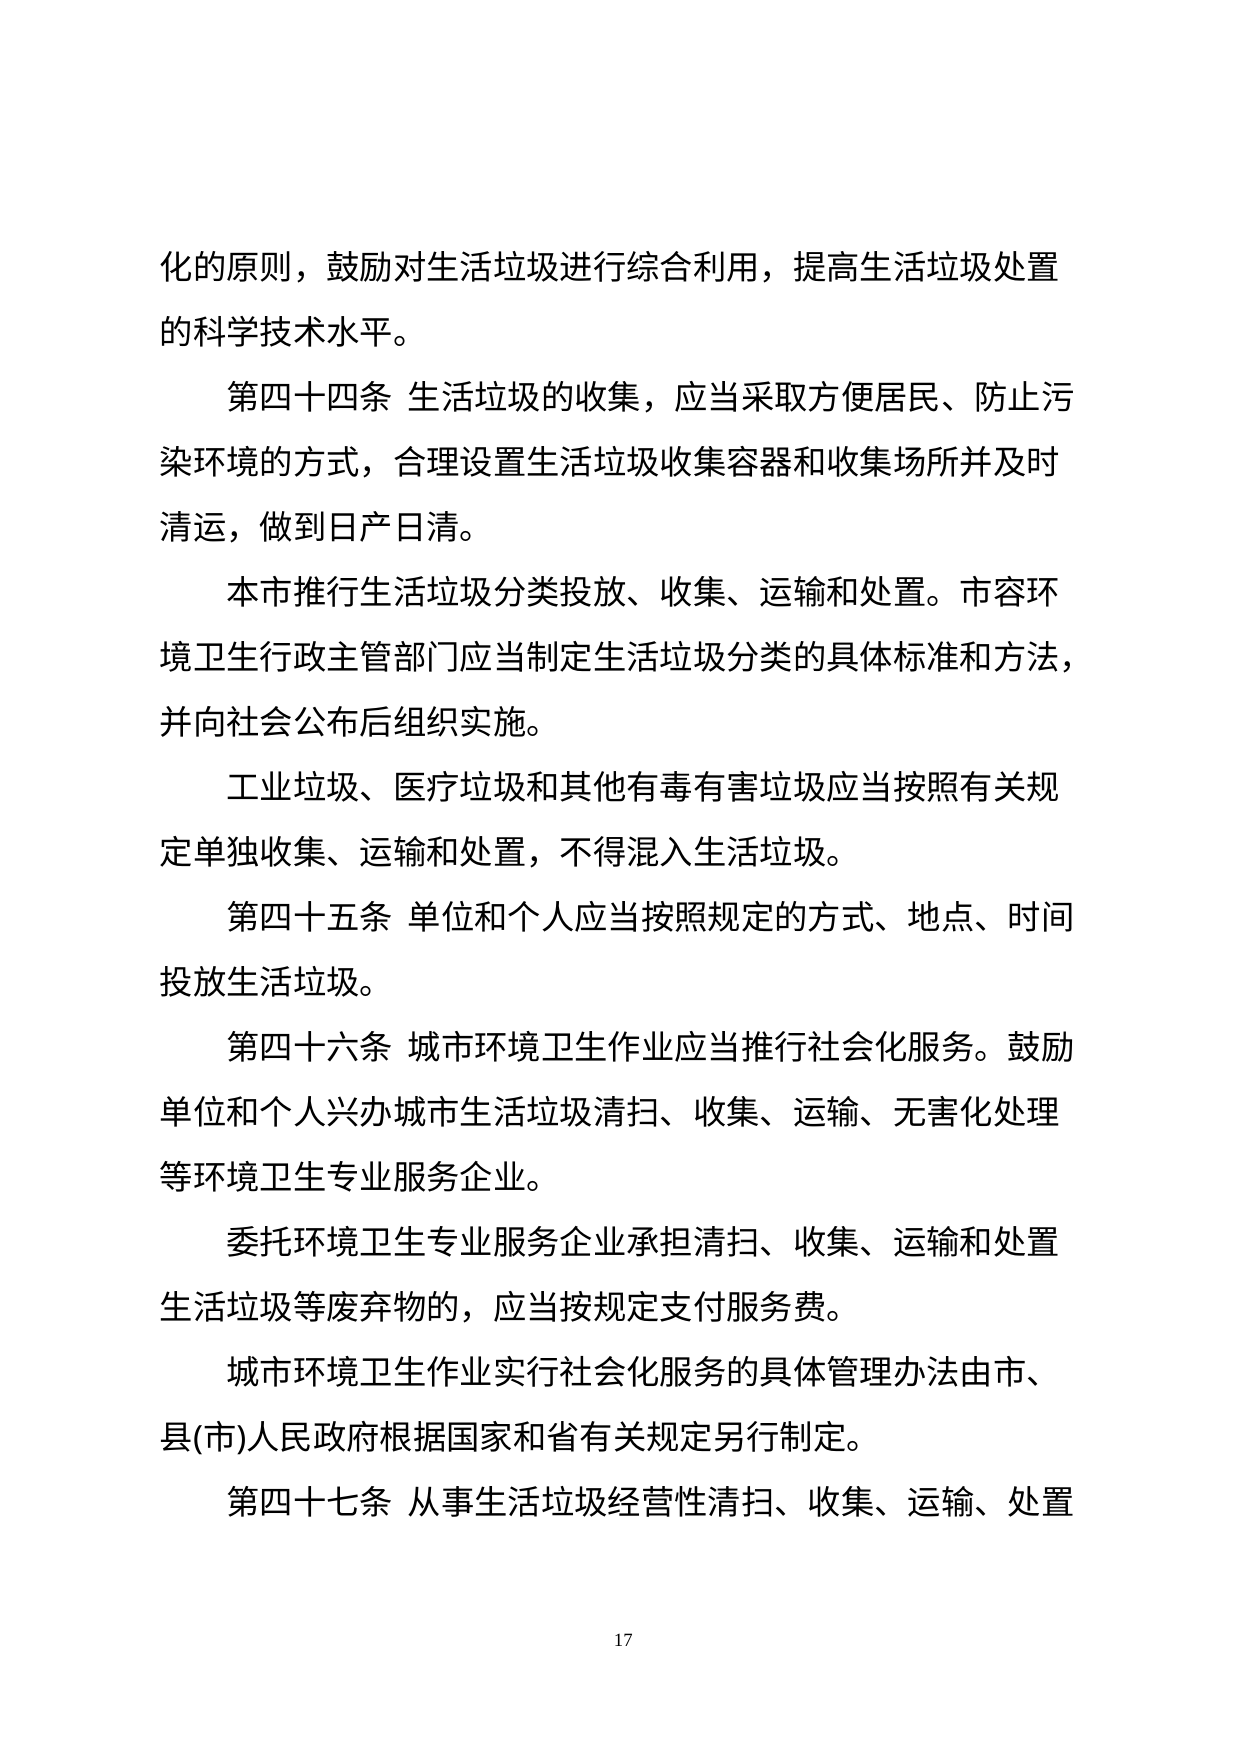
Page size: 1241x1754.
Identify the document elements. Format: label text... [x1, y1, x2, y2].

text 委托环境卫生专业服务企业承担清扫、收集、运输和处置生活垃圾等废弃物的，应当按规定支付服务费。 [159, 1208, 1087, 1338]
text 本市推行生活垃圾分类投放、收集、运输和处置。市容环境卫生行政主管部门应当制定生活垃圾分类的具体标准和方法，并向社会公布后组织实施。 [159, 558, 1087, 753]
text 第四十六条 城市环境卫生作业应当推行社会化服务。鼓励单位和个人兴办城市生活垃圾清扫、收集、运输、无害化处理等环境卫生专业服务企业。 [159, 1013, 1087, 1208]
text 第四十四条 生活垃圾的收集，应当采取方便居民、防止污染环境的方式，合理设置生活垃圾收集容器和收集场所并及时清运，做到日产日清。 [159, 363, 1087, 558]
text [159, 1468, 1087, 1533]
text 城市环境卫生作业实行社会化服务的具体管理办法由市、县(市)人民政府根据国家和省有关规定另行制定。 [159, 1338, 1087, 1468]
text 工业垃圾、医疗垃圾和其他有毒有害垃圾应当按照有关规定单独收集、运输和处置，不得混入生活垃圾。 [159, 753, 1087, 883]
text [159, 233, 1087, 363]
text 第四十五条 单位和个人应当按照规定的方式、地点、时间投放生活垃圾。 [159, 883, 1087, 1013]
